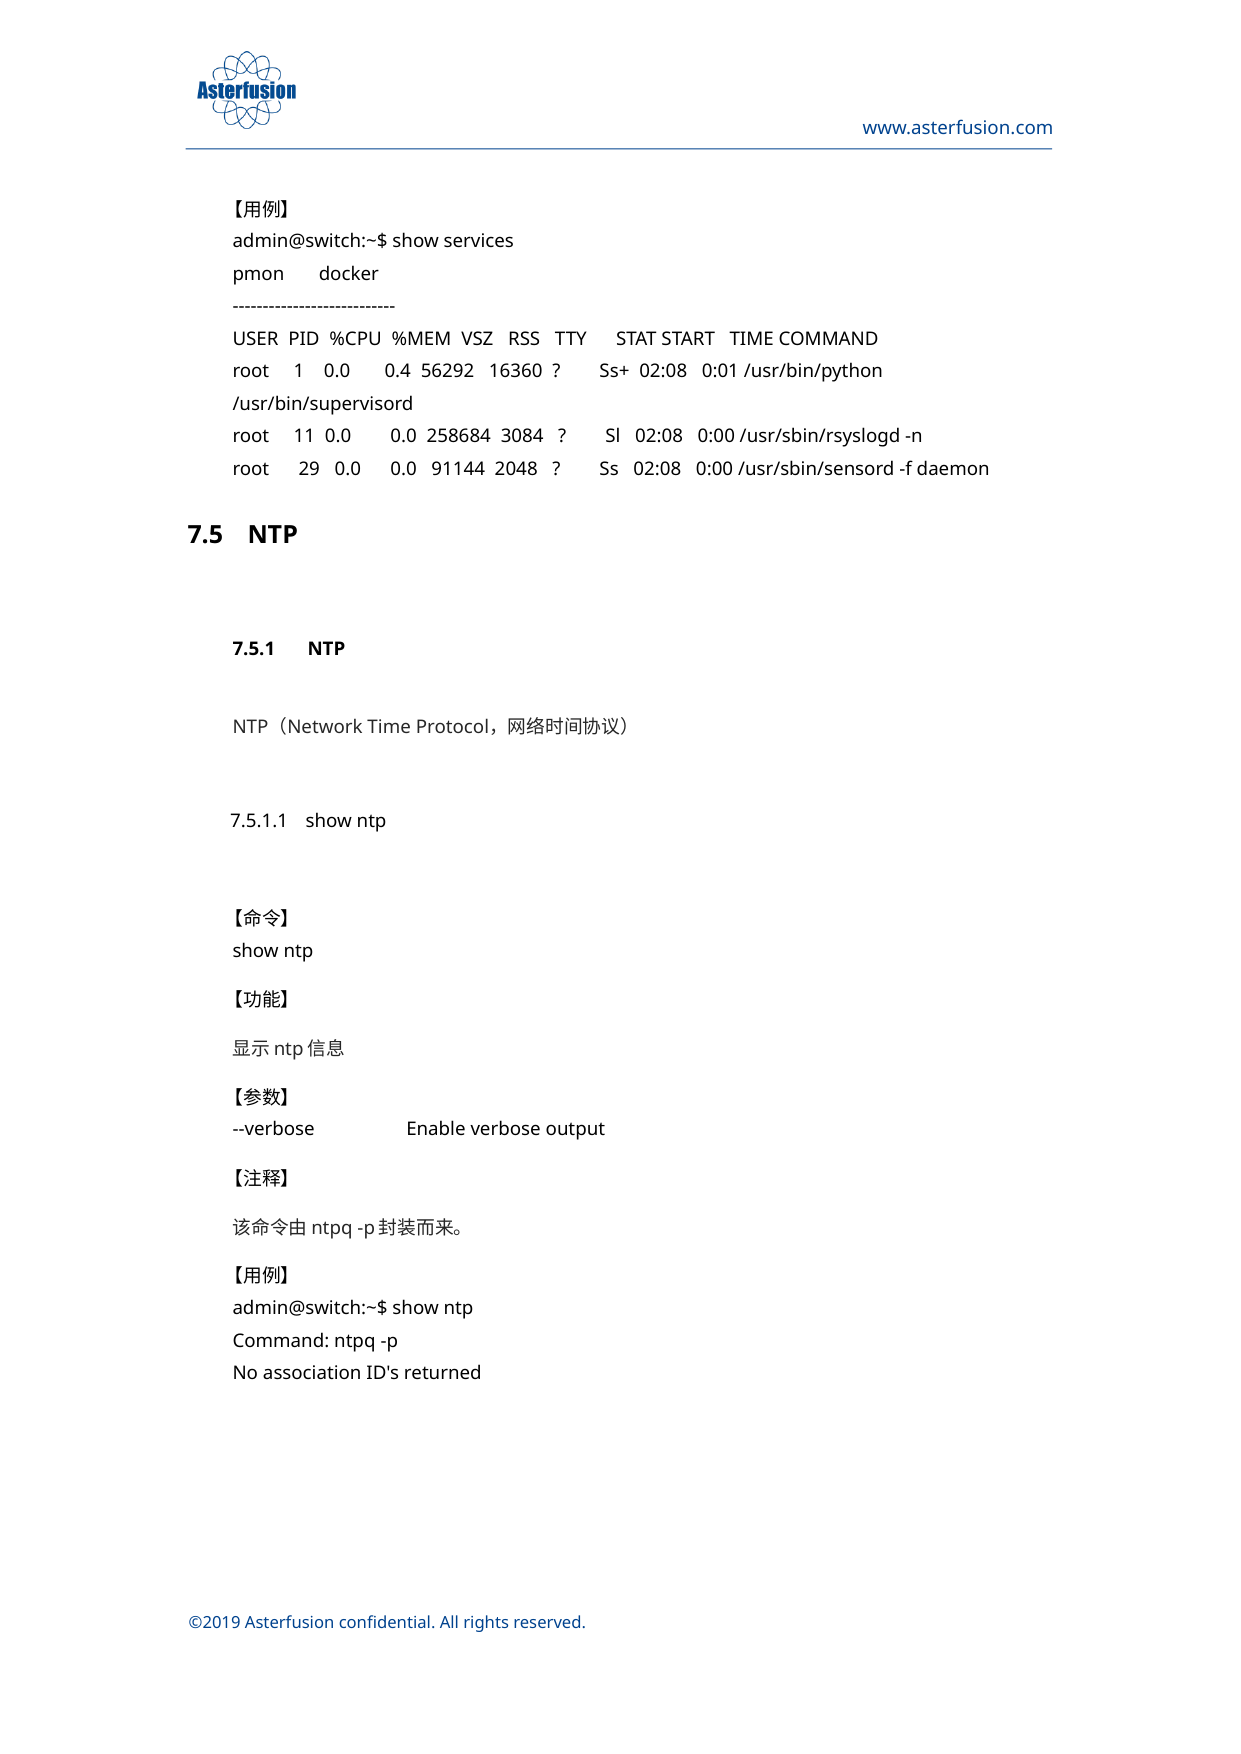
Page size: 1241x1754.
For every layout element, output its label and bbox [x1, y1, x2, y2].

picture [197, 51, 296, 129]
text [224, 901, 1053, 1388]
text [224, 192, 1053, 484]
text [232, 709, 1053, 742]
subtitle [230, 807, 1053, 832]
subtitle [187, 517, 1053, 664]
